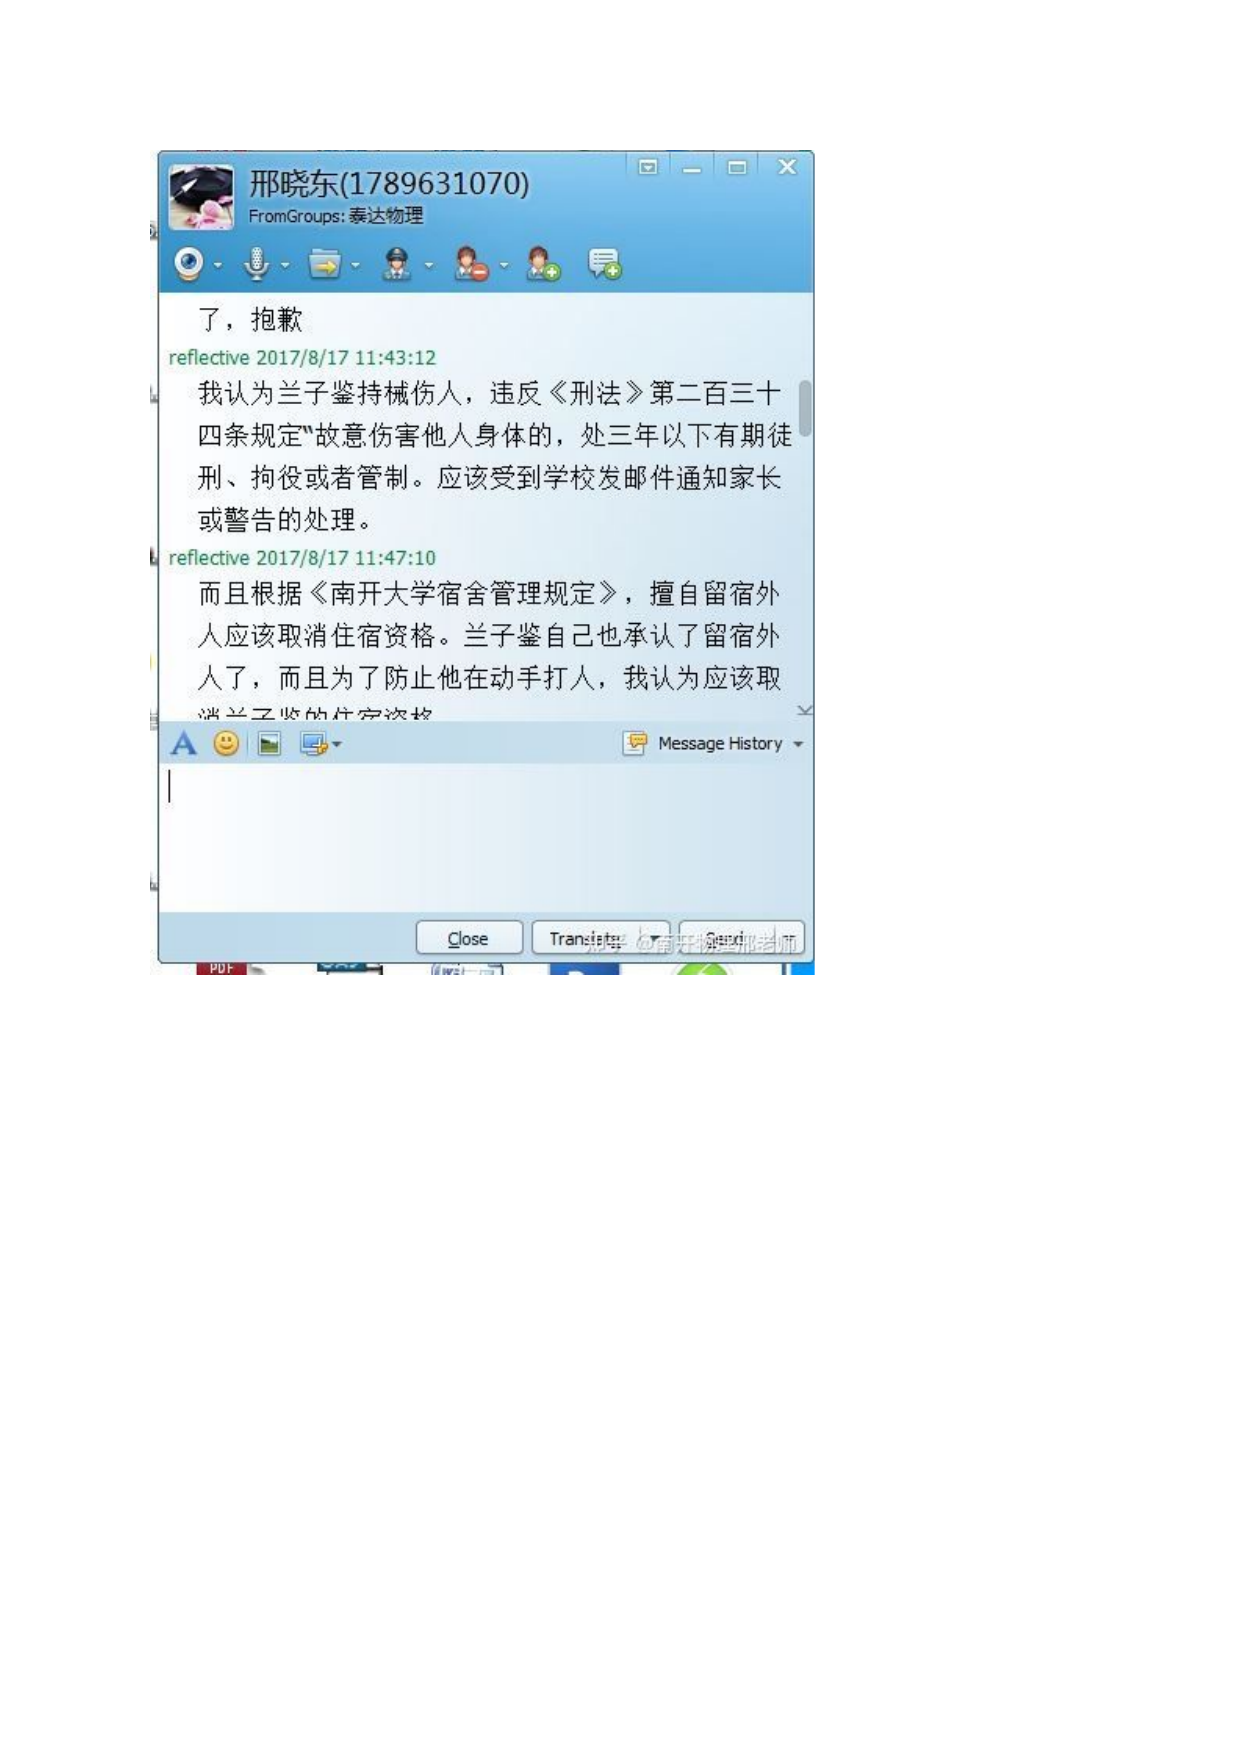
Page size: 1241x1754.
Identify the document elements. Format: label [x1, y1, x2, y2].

picture [150, 150, 815, 975]
